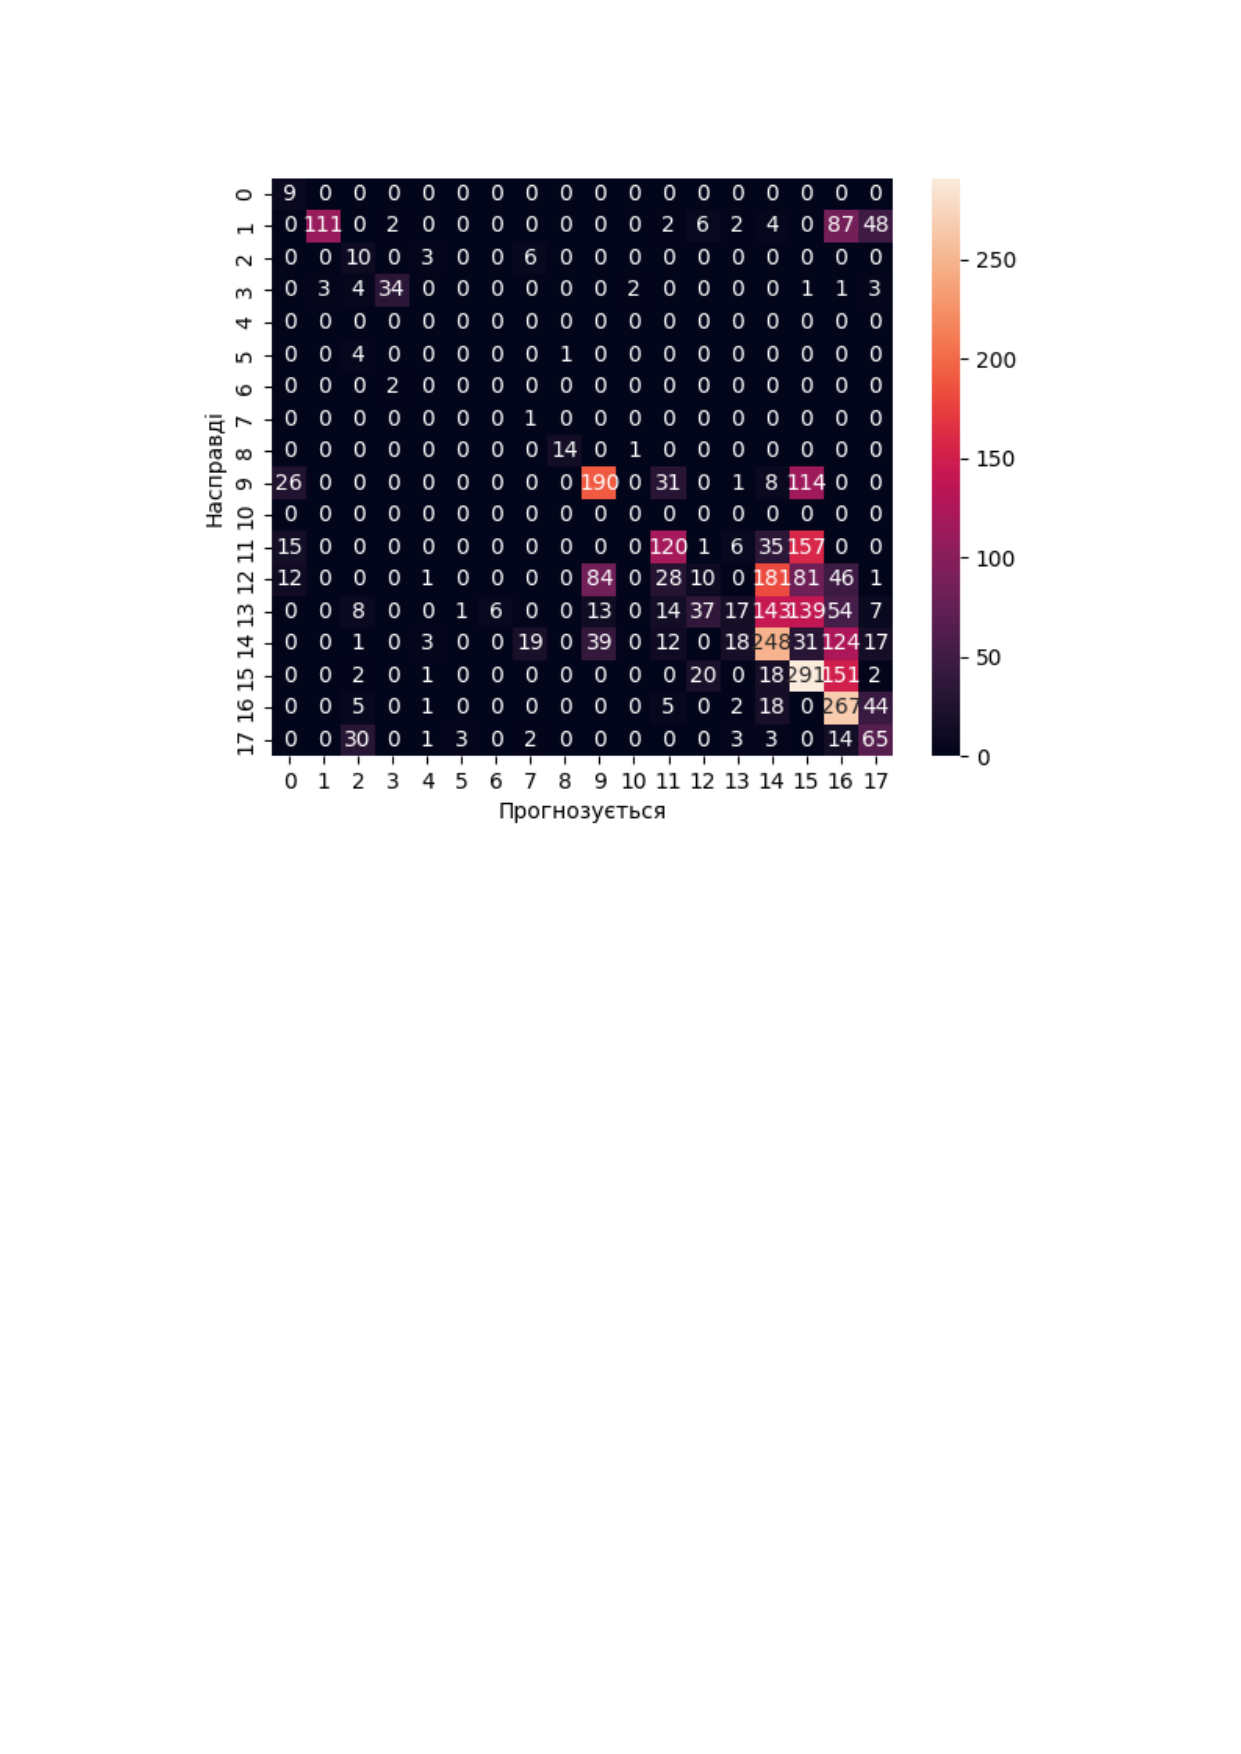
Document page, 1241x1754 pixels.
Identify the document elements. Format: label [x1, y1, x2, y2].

picture [147, 88, 1148, 839]
